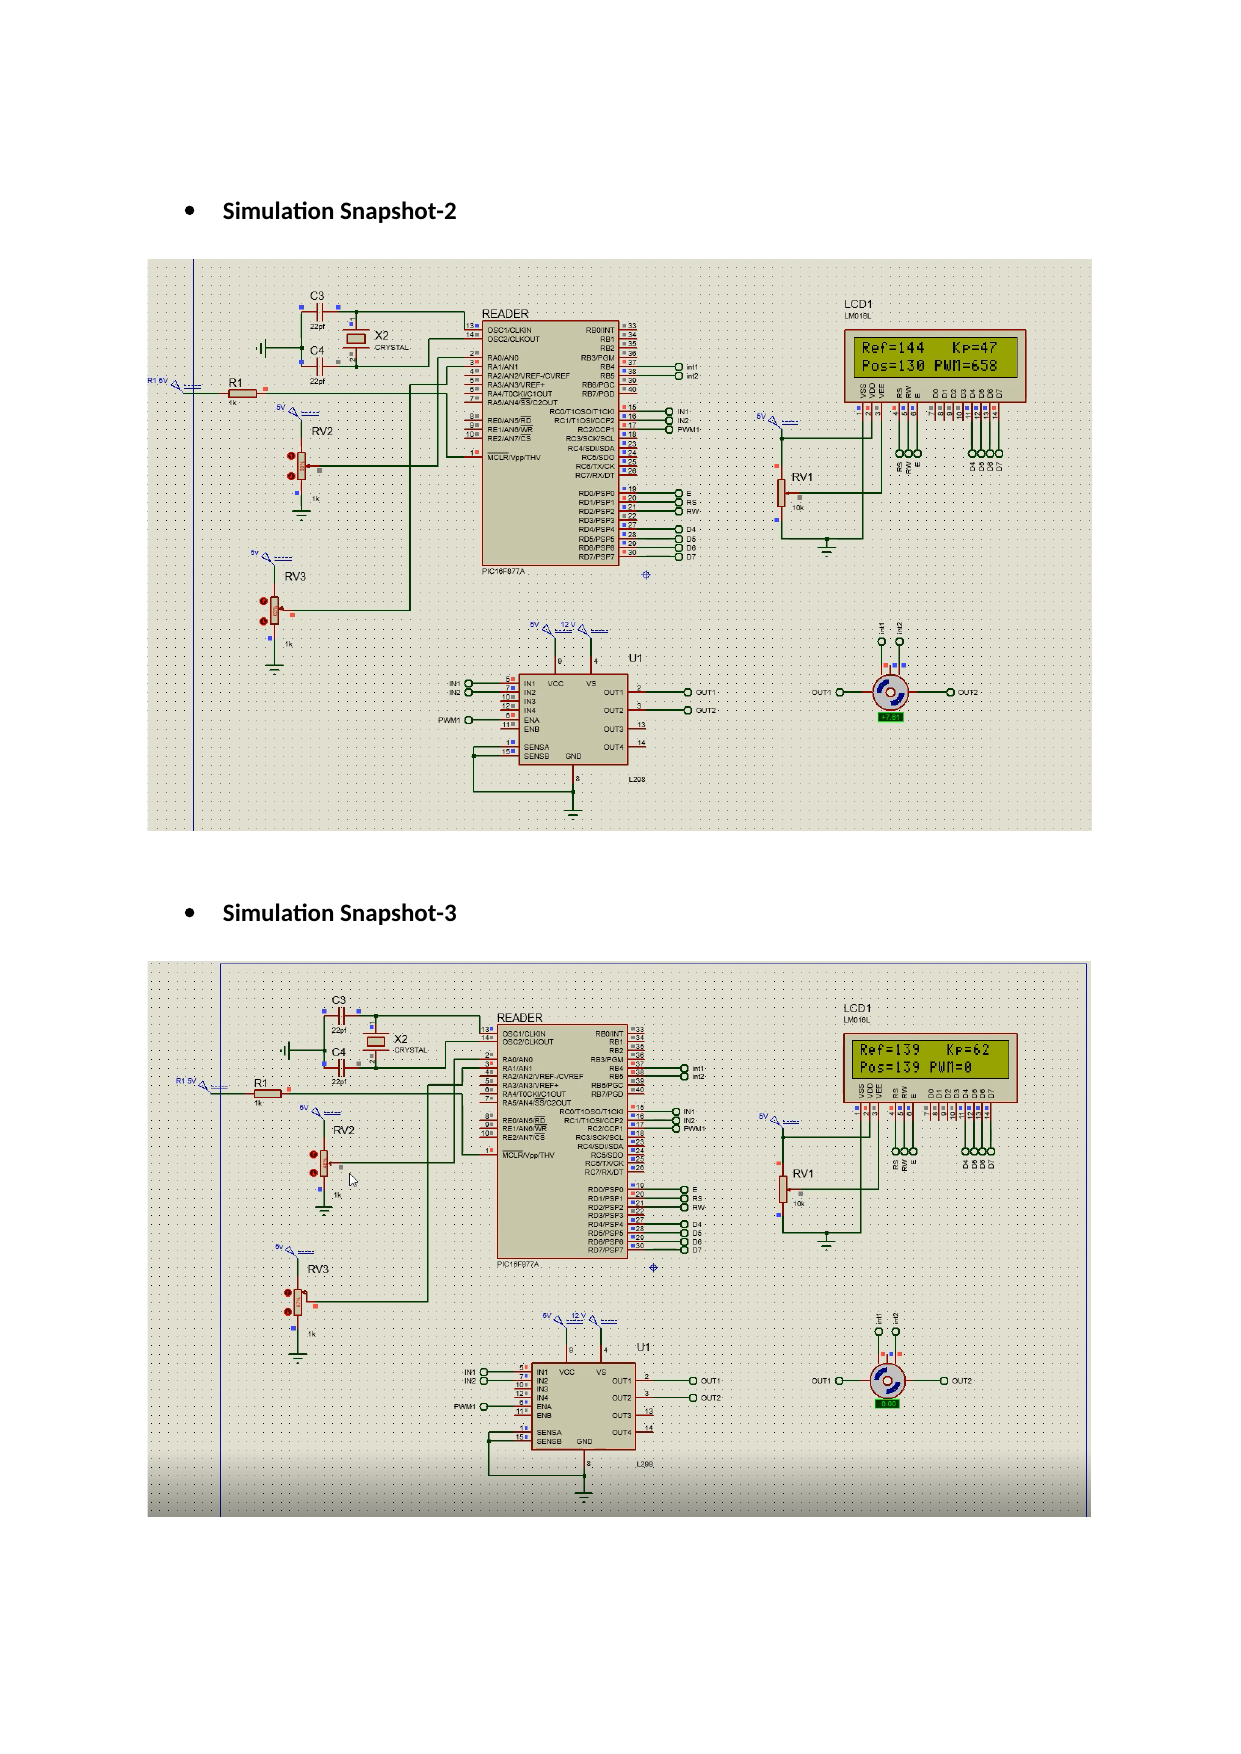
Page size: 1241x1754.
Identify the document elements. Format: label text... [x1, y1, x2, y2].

picture [147, 961, 1091, 1517]
list Simulation Snapshot-2 [185, 195, 1093, 225]
picture [147, 259, 1092, 831]
list Simulation Snapshot-3 [185, 897, 1093, 928]
